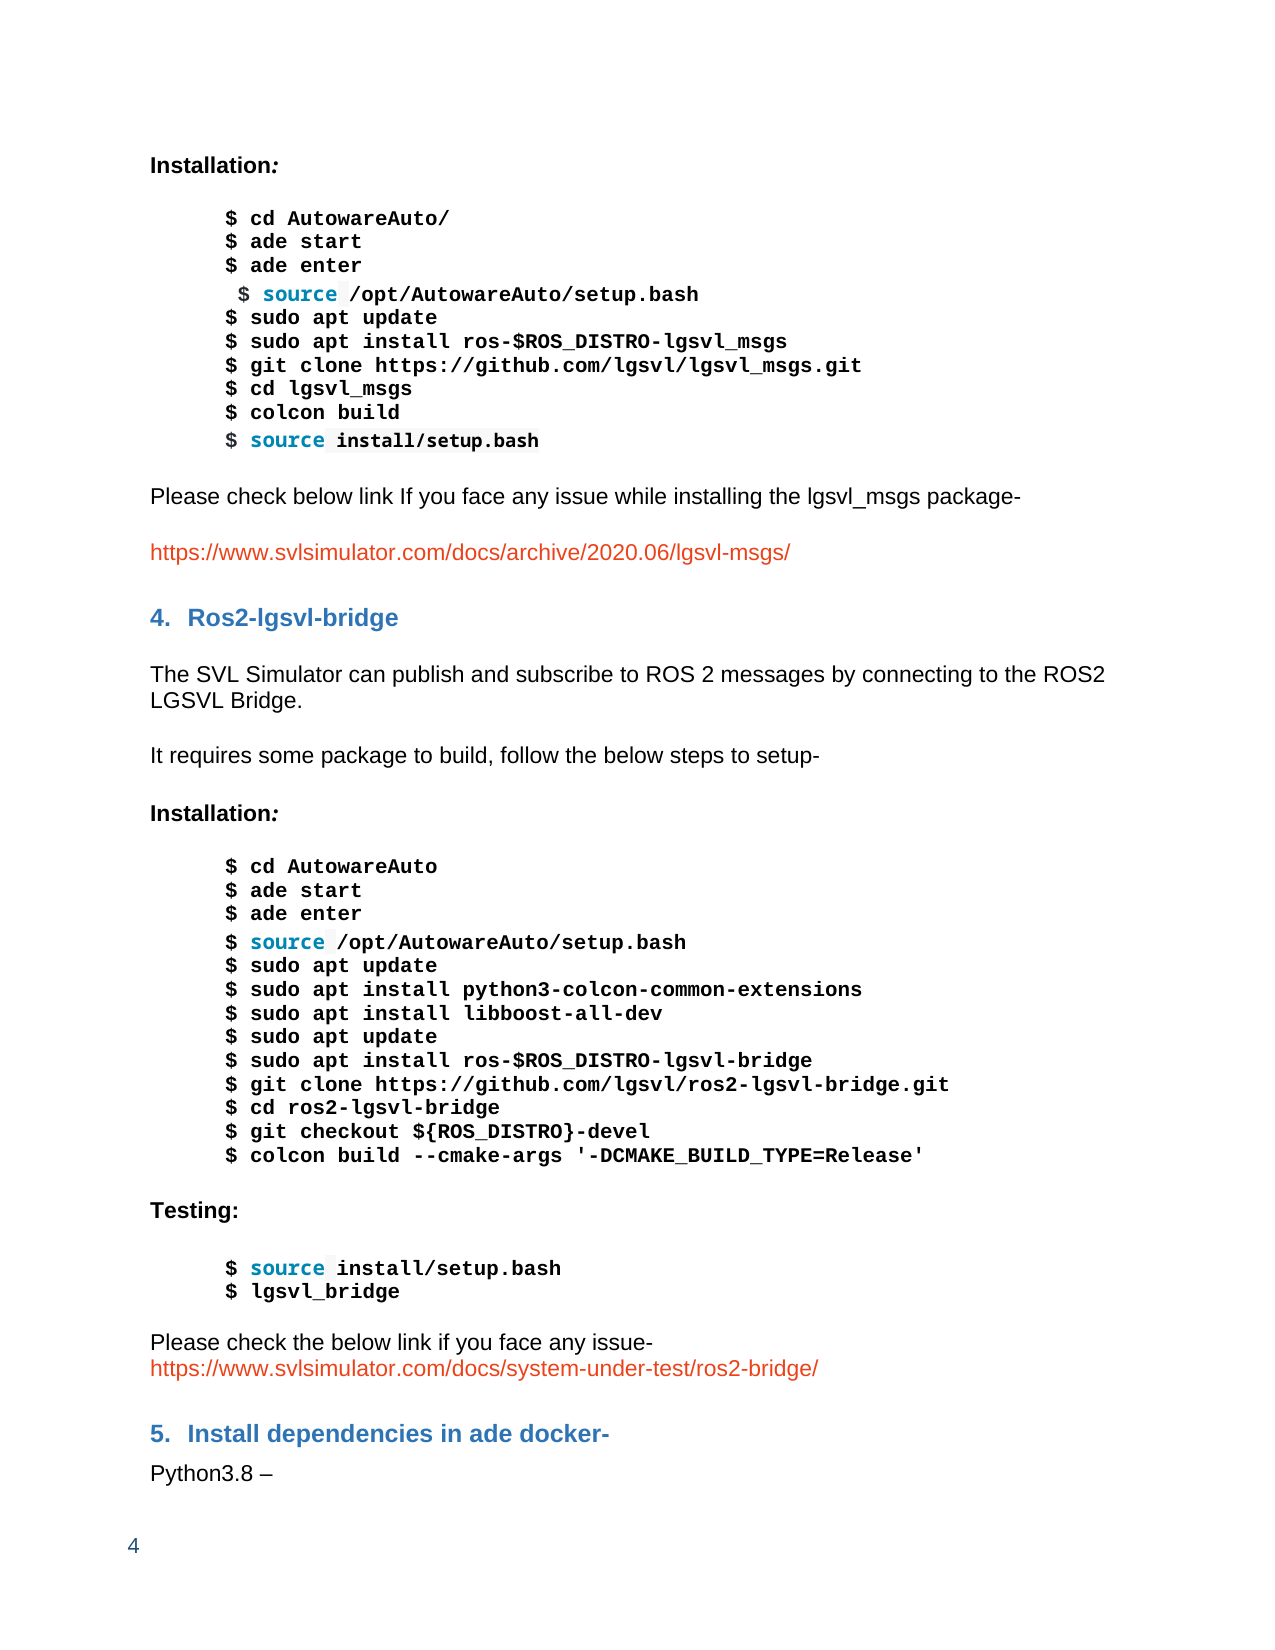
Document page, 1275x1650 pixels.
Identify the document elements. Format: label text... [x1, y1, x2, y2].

text $ colcon build --cmake-args '-DCMAKE_BUILD_TYPE=Release' [225, 1144, 1125, 1168]
text It requires some package to build, follow the below steps to setup- [150, 742, 1125, 769]
text $ sudo apt install libboost-all-dev [225, 1003, 1125, 1026]
text $ sudo apt install ros-$ROS_DISTRO-lgsvl_msgs [225, 331, 1125, 355]
text $ ade enter [225, 903, 1125, 927]
text $ cd AutowareAuto/ [225, 208, 1125, 232]
text $ cd ros2-lgsvl-bridge [225, 1097, 1125, 1121]
subtitle Install dependencies in ade docker- [150, 1419, 1125, 1448]
text Installation: [150, 150, 1125, 179]
text $ sudo apt install ros-$ROS_DISTRO-lgsvl-bridge [225, 1050, 1125, 1074]
text $ colcon build [225, 402, 1125, 426]
text https://www.svlsimulator.com/docs/system-under-test/ros2-bridge/ [150, 1355, 1125, 1381]
text Please check the below link if you face any issue- [150, 1329, 1125, 1355]
text Python3.8 – [150, 1460, 1125, 1487]
text $ source install/setup.bash [225, 1253, 1125, 1281]
text $ cd lgsvl_msgs [225, 378, 1125, 402]
text $ sudo apt update [225, 955, 1125, 979]
text $ ade start [225, 879, 1125, 903]
text Please check below link If you face any issue while installing the lgsvl_msgs package- [150, 483, 1125, 510]
text $ git checkout ${ROS_DISTRO}-devel [225, 1121, 1125, 1144]
text https://www.svlsimulator.com/docs/archive/2020.06/lgsvl-msgs/ [150, 539, 1125, 565]
text $ sudo apt update [225, 1026, 1125, 1050]
subtitle Ros2-lgsvl-bridge [150, 603, 1125, 631]
text $ git clone https://github.com/lgsvl/lgsvl_msgs.git [225, 355, 1125, 378]
text $ ade enter [225, 255, 1125, 279]
text Installation: [150, 798, 1125, 827]
text $ ade start [225, 232, 1125, 255]
text The SVL Simulator can publish and subscribe to ROS 2 messages by connecting to the ROS2 LGSVL Bridge. [150, 661, 1125, 713]
text $ git clone https://github.com/lgsvl/ros2-lgsvl-bridge.git [225, 1074, 1125, 1097]
text $ lgsvl_bridge [225, 1281, 1125, 1305]
text $ source /opt/AutowareAuto/setup.bash [225, 279, 1125, 307]
text $ cd AutowareAuto [225, 856, 1125, 879]
text $ source /opt/AutowareAuto/setup.bash [225, 927, 1125, 955]
text $ source install/setup.bash [225, 426, 1125, 454]
text $ sudo apt install python3-colcon-common-extensions [225, 979, 1125, 1003]
text Testing: [150, 1197, 1125, 1224]
text $ sudo apt update [225, 307, 1125, 331]
